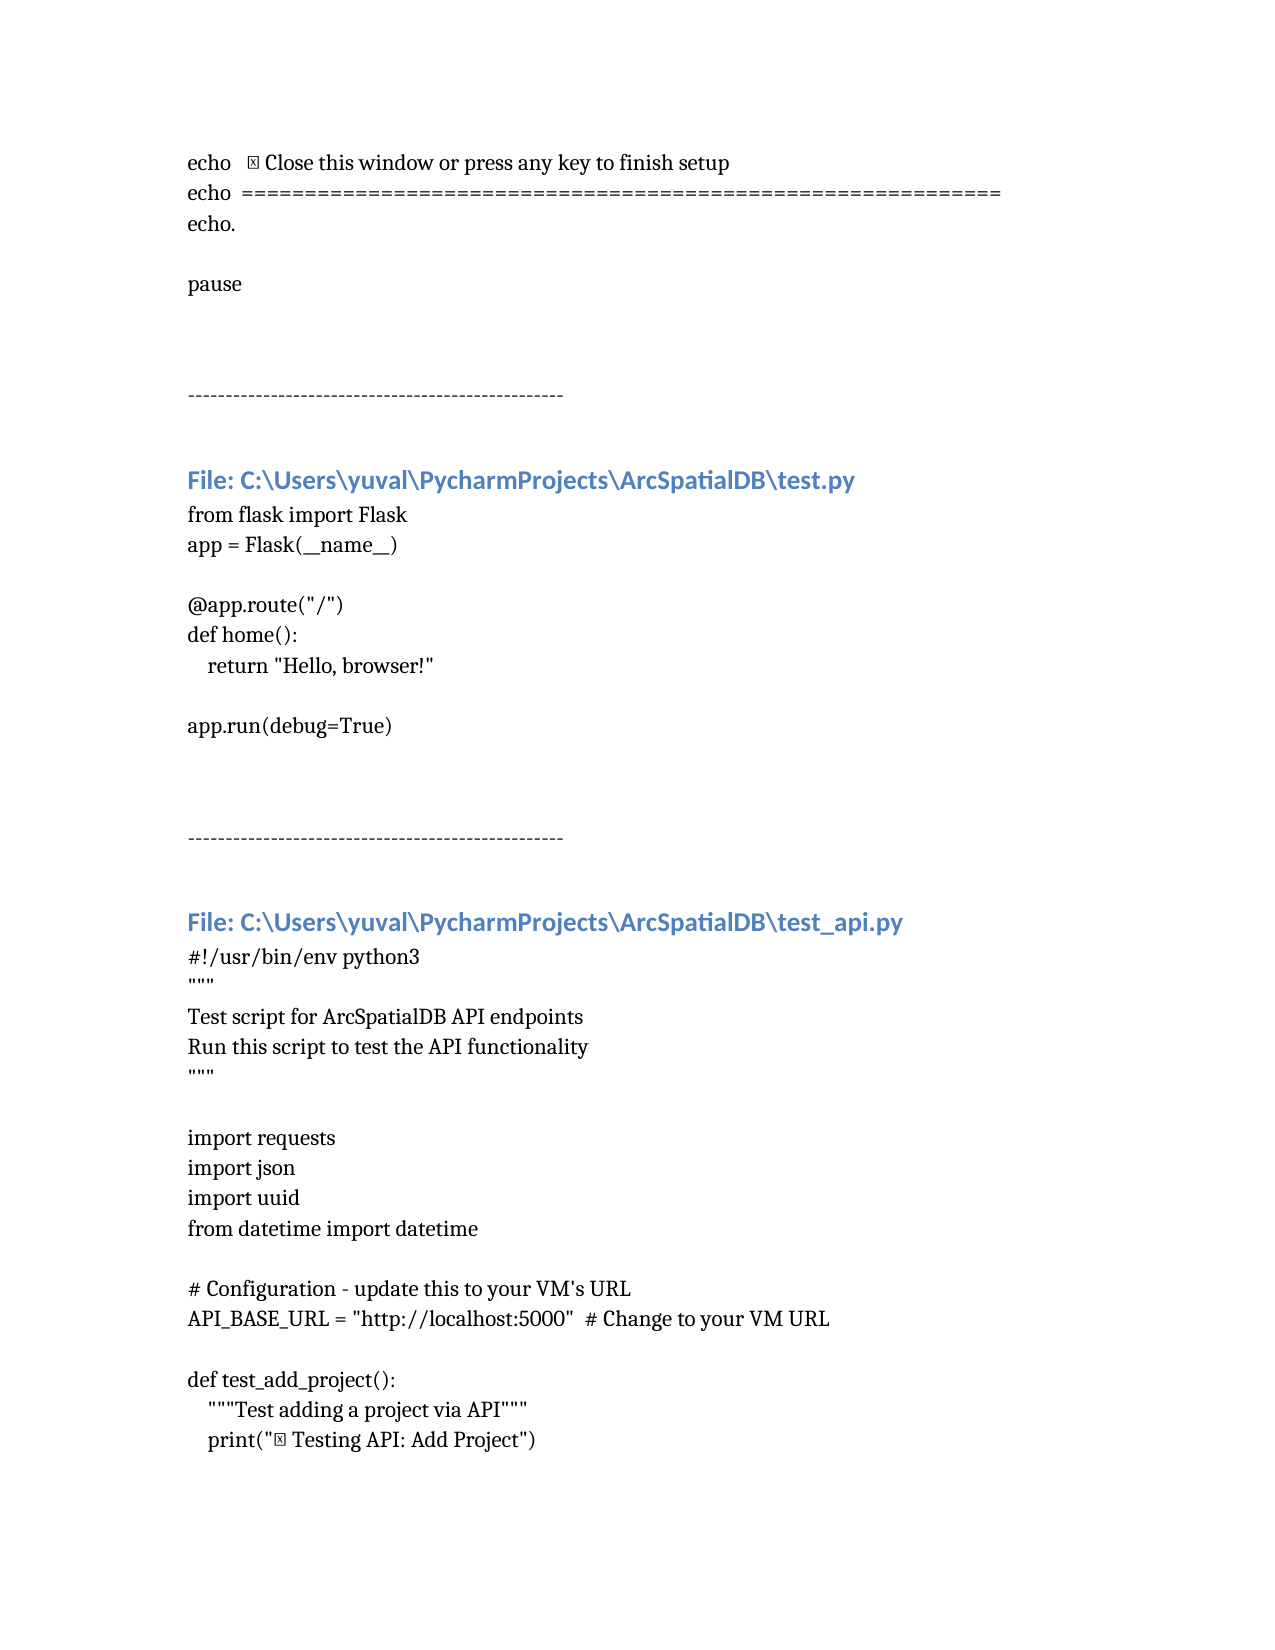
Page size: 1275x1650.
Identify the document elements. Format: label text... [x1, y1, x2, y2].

text -------------------------------------------------- [187, 352, 1087, 439]
subtitle File: C:\Users\yuval\PycharmProjects\ArcSpatialDB\test_api.py [187, 906, 1087, 939]
text -------------------------------------------------- [187, 794, 1087, 881]
text from flask import Flask app = Flask(__name__) @app.route("/") def home(): return "Hello, browser!" app.run(debug=True) [187, 501, 1087, 769]
subtitle File: C:\Users\yuval\PycharmProjects\ArcSpatialDB\test.py [187, 463, 1087, 497]
